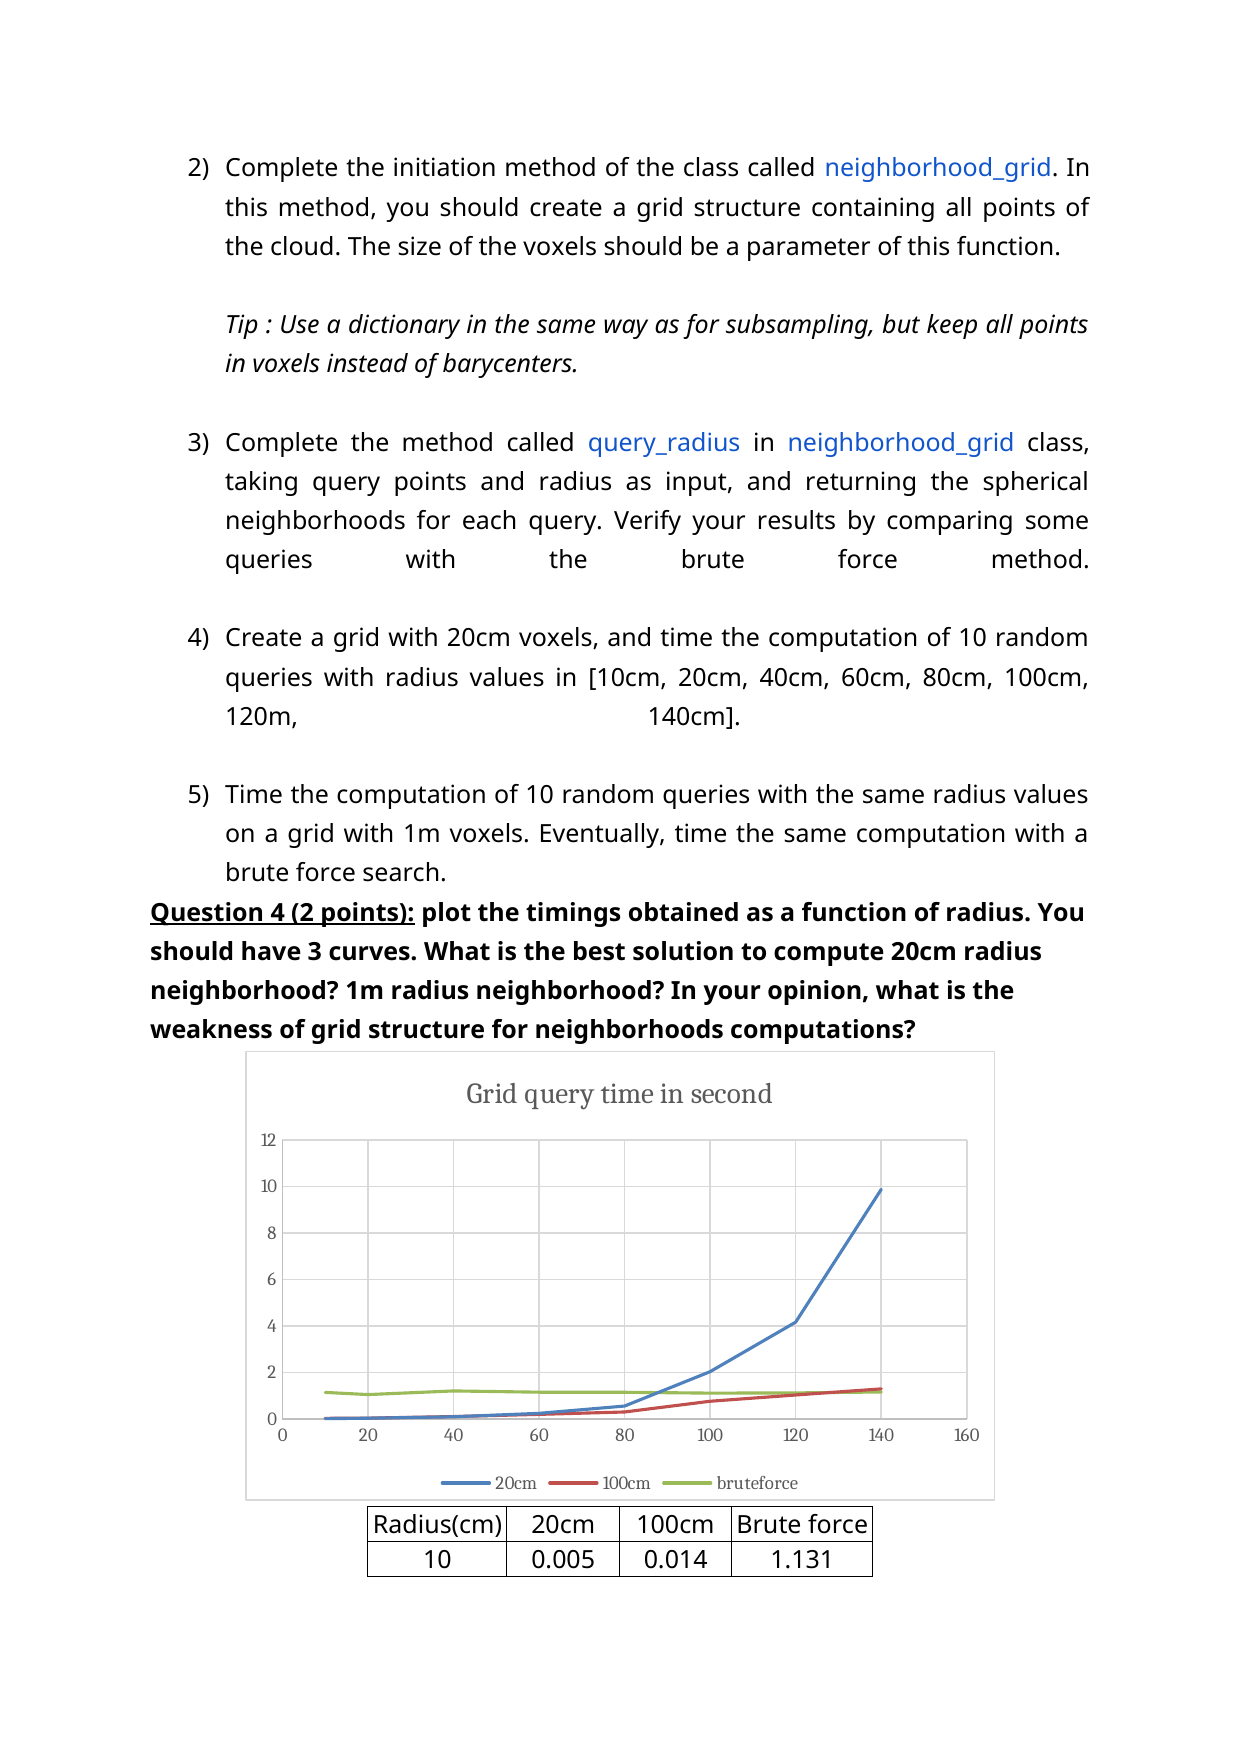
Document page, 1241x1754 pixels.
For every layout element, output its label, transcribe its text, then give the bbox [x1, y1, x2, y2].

table_cell 0.005 [507, 1542, 619, 1576]
list Create a grid with 20cm voxels, and time the computation of 10 random queries with radius values in [10cm, 20cm, 40cm, 60cm, 80cm, 100cm, 120m, 140cm]. [187, 620, 1090, 772]
list Complete the method called query_radius in neighborhood_grid class, taking query points and radius as input, and returning the spherical neighborhoods for each query. Verify your results by comparing some queries with the brute force method. [187, 424, 1090, 615]
list Complete the initiation method of the class called neighborhood_grid. In this method, you should create a grid structure containing all points of the cloud. The size of the voxels should be a parameter of this function. [187, 150, 1090, 262]
text Tip : Use a dictionary in the same way as for subsampling, but keep all points in voxels instead of barycenters. [225, 267, 1090, 380]
table_cell 0.014 [620, 1542, 731, 1576]
table_header 100cm [620, 1507, 731, 1541]
table_cell 10 [368, 1542, 506, 1576]
table_header Brute force [732, 1507, 872, 1541]
table_header Radius(cm) [368, 1507, 506, 1541]
table_cell 1.131 [732, 1542, 872, 1576]
list Time the computation of 10 random queries with the same radius values on a grid with 1m voxels. Eventually, time the same computation with a brute force search. [187, 777, 1090, 889]
table_header 20cm [507, 1507, 619, 1541]
text Question 4 (2 points): plot the timings obtained as a function of radius. You should have 3 curves. What is the best solution to compute 20cm radius neighborhood? 1m radius neighborhood? In your opinion, what is the weakness of grid structure for neighborhoods computations? [150, 894, 1090, 1046]
